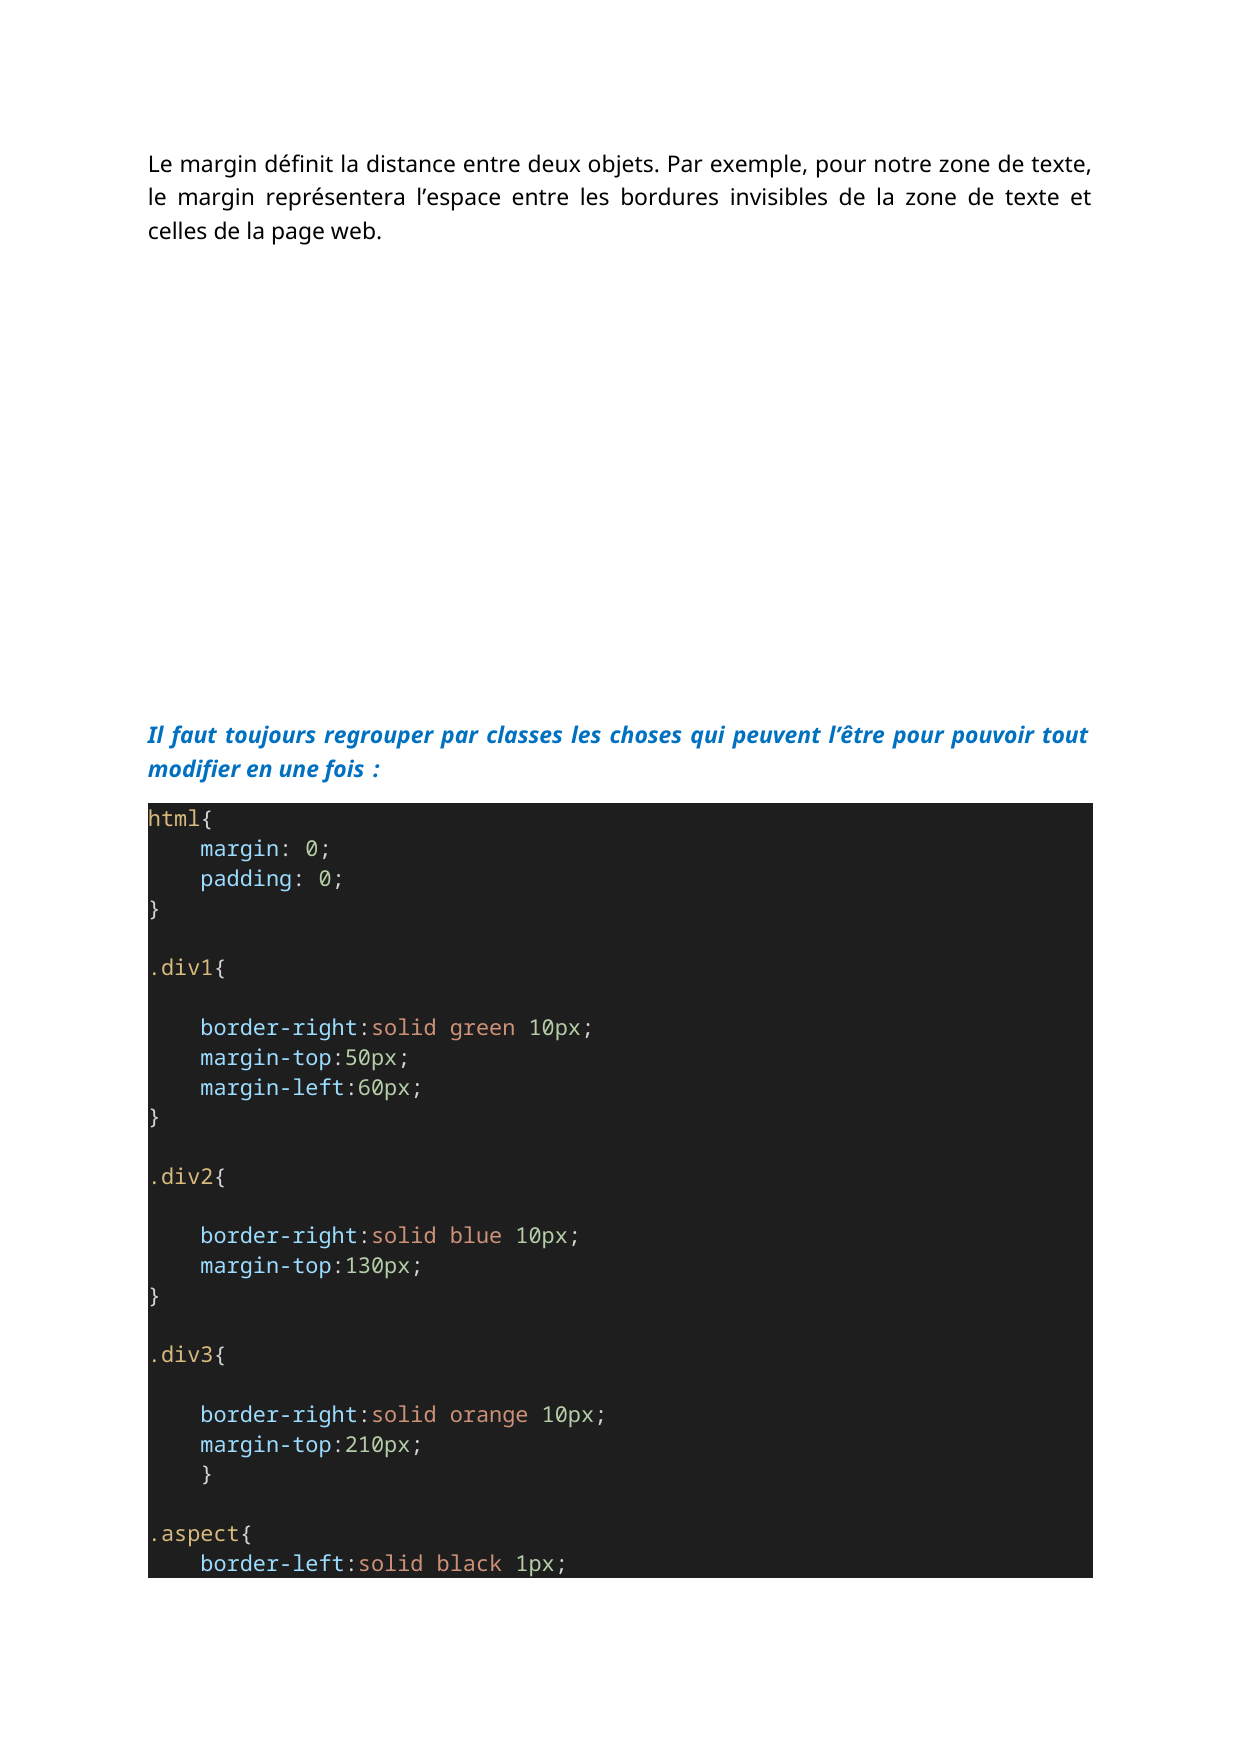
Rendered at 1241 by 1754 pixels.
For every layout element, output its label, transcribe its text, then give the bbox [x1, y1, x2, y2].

text .div3{ [148, 1339, 1093, 1369]
text } [148, 1458, 1093, 1488]
text margin-top:210px; [148, 1429, 1093, 1458]
text margin: 0; [148, 833, 1093, 863]
text .aspect{ [148, 1518, 1093, 1548]
text .div1{ [148, 952, 1093, 982]
text Il faut toujours regrouper par classes les choses qui peuvent l’être pour pouvoir tout modifier en une fois : [148, 719, 1093, 784]
text } [148, 893, 1093, 923]
text html{ [148, 803, 1093, 833]
text .div2{ [148, 1161, 1093, 1191]
text } [148, 1280, 1093, 1310]
text } [148, 1101, 1093, 1131]
text margin-left:60px; [148, 1071, 1093, 1101]
text border-right:solid blue 10px; [148, 1220, 1093, 1250]
text padding: 0; [148, 863, 1093, 893]
text border-right:solid orange 10px; [148, 1399, 1093, 1429]
text Le margin définit la distance entre deux objets. Par exemple, pour notre zone de texte, le margin représentera l’espace entre les bordures invisibles de la zone de texte et celles de la page web. [148, 148, 1093, 246]
text border-right:solid green 10px; [148, 1012, 1093, 1042]
text margin-top:50px; [148, 1042, 1093, 1071]
text margin-top:130px; [148, 1250, 1093, 1280]
text border-left:solid black 1px; [148, 1548, 1093, 1578]
